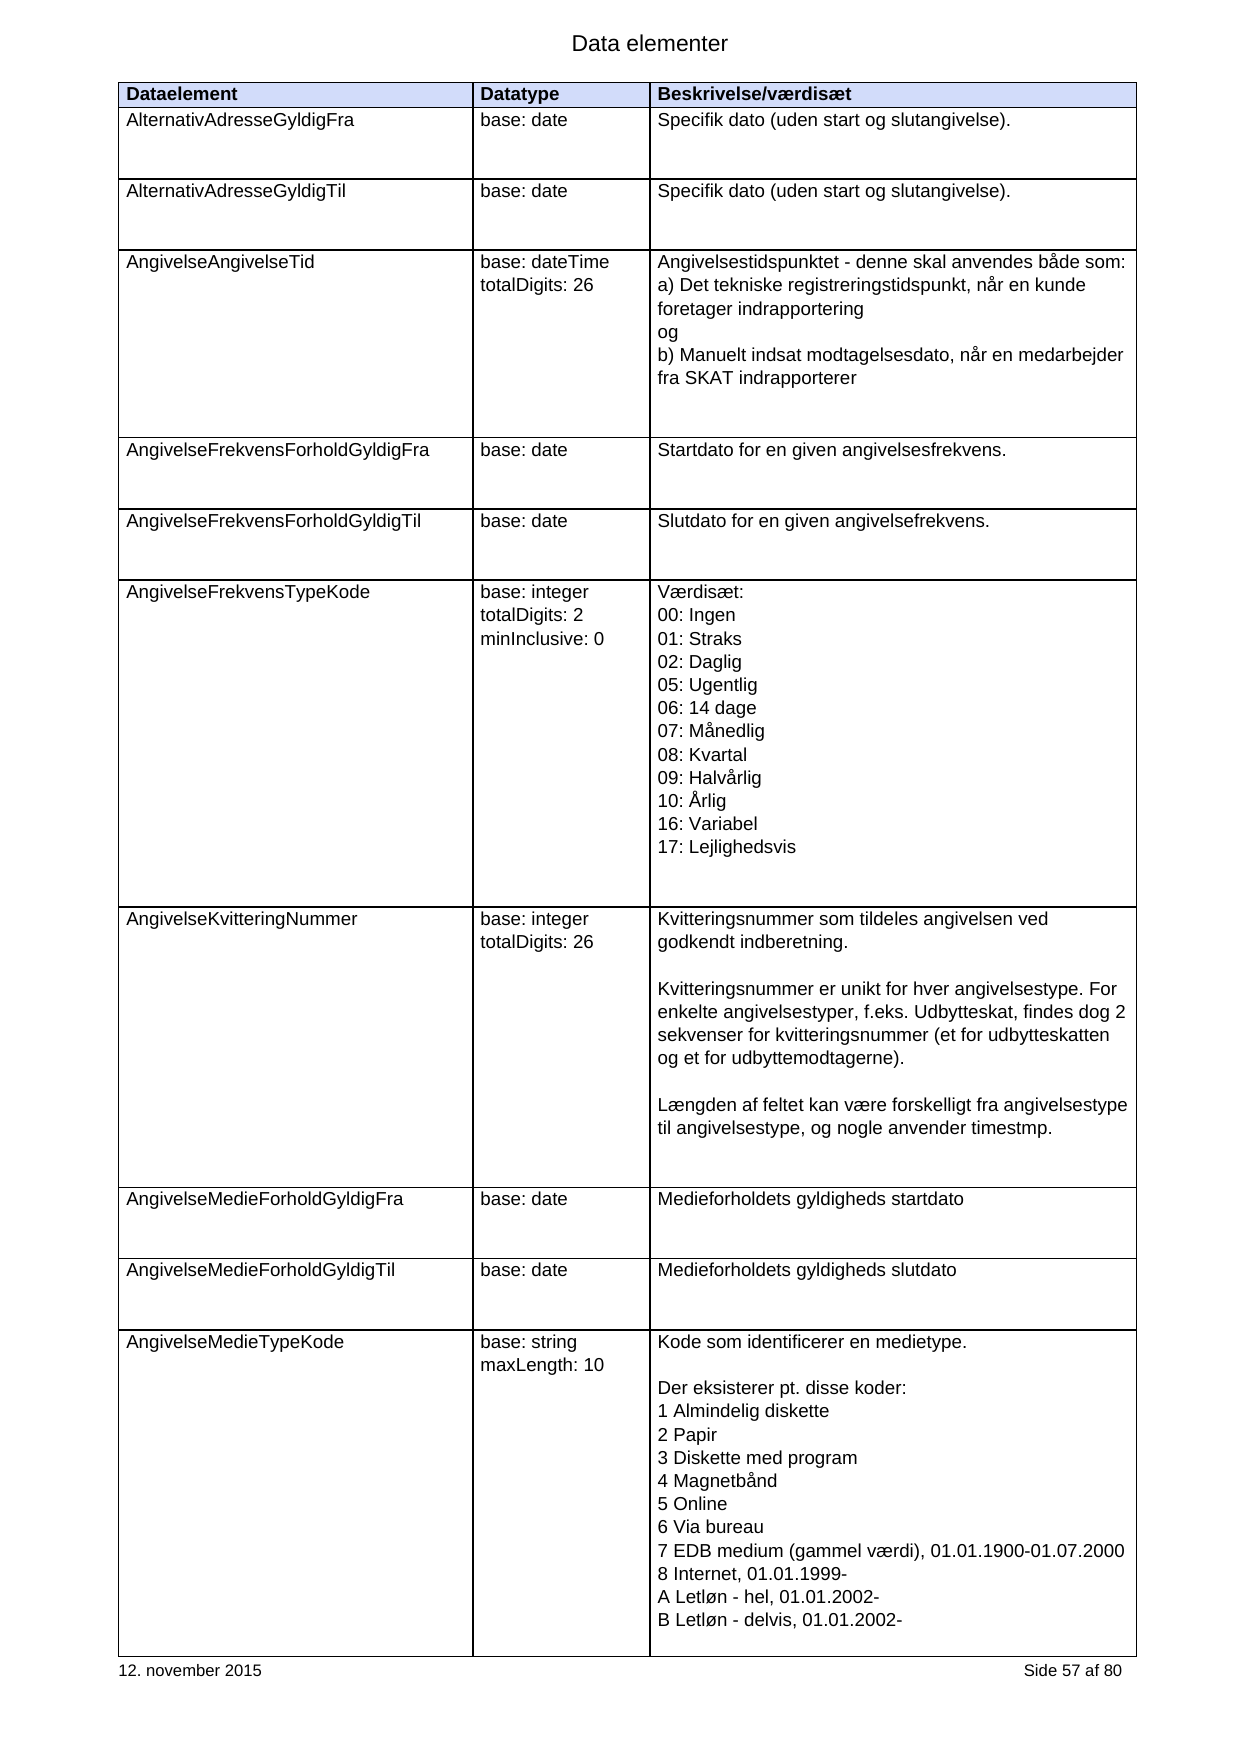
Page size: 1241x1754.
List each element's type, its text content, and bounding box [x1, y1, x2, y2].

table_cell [119, 1331, 472, 1656]
table_cell base: date [474, 438, 649, 508]
table_cell Slutdato for en given angivelsefrekvens. [651, 510, 1136, 579]
table_cell base: date [474, 108, 649, 178]
table_header Dataelement [119, 83, 472, 107]
table_cell Specifik dato (uden start og slutangivelse). [651, 108, 1136, 178]
table_cell AngivelseFrekvensForholdGyldigFra [119, 438, 472, 508]
table_cell base: integer totalDigits: 26 [474, 908, 649, 1186]
table_cell AngivelseFrekvensForholdGyldigTil [119, 510, 472, 579]
table_cell base: date [474, 510, 649, 579]
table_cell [651, 1331, 1136, 1656]
table_cell AngivelseMedieForholdGyldigFra [119, 1188, 472, 1258]
table_cell base: date [474, 1188, 649, 1258]
table_cell AngivelseAngivelseTid [119, 251, 472, 437]
table_header Beskrivelse/værdisæt [651, 83, 1136, 107]
table_cell base: dateTime totalDigits: 26 [474, 251, 649, 437]
table_cell Medieforholdets gyldigheds slutdato [651, 1259, 1136, 1329]
table_cell base: date [474, 180, 649, 249]
table_cell Startdato for en given angivelsesfrekvens. [651, 438, 1136, 508]
table_cell AlternativAdresseGyldigTil [119, 180, 472, 249]
table_cell AngivelseFrekvensTypeKode [119, 581, 472, 906]
table_cell Angivelsestidspunktet - denne skal anvendes både som: a) Det tekniske registreringstidspunkt, når en kunde foretager indrapportering og b) Manuelt indsat modtagelsesdato, når en medarbejder fra SKAT indrapporterer [651, 251, 1136, 437]
table_cell AlternativAdresseGyldigFra [119, 108, 472, 178]
table_cell base: date [474, 1259, 649, 1329]
table_cell AngivelseKvitteringNummer [119, 908, 472, 1186]
table_header Datatype [474, 83, 649, 107]
table_cell Kvitteringsnummer som tildeles angivelsen ved godkendt indberetning. Kvitteringsnummer er unikt for hver angivelsestype. For enkelte angivelsestyper, f.eks. Udbytteskat, findes dog 2 sekvenser for kvitteringsnummer (et for udbytteskatten og et for udbyttemodtagerne). Længden af feltet kan være forskelligt fra angivelsestype til angivelsestype, og nogle anvender timestmp. [651, 908, 1136, 1186]
table_cell Værdisæt: 00: Ingen 01: Straks 02: Daglig 05: Ugentlig 06: 14 dage 07: Månedlig 08: Kvartal 09: Halvårlig 10: Årlig 16: Variabel 17: Lejlighedsvis [651, 581, 1136, 906]
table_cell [474, 1331, 649, 1656]
table_cell Specifik dato (uden start og slutangivelse). [651, 180, 1136, 249]
table_cell base: integer totalDigits: 2 minInclusive: 0 [474, 581, 649, 906]
table_cell AngivelseMedieForholdGyldigTil [119, 1259, 472, 1329]
table_cell Medieforholdets gyldigheds startdato [651, 1188, 1136, 1258]
